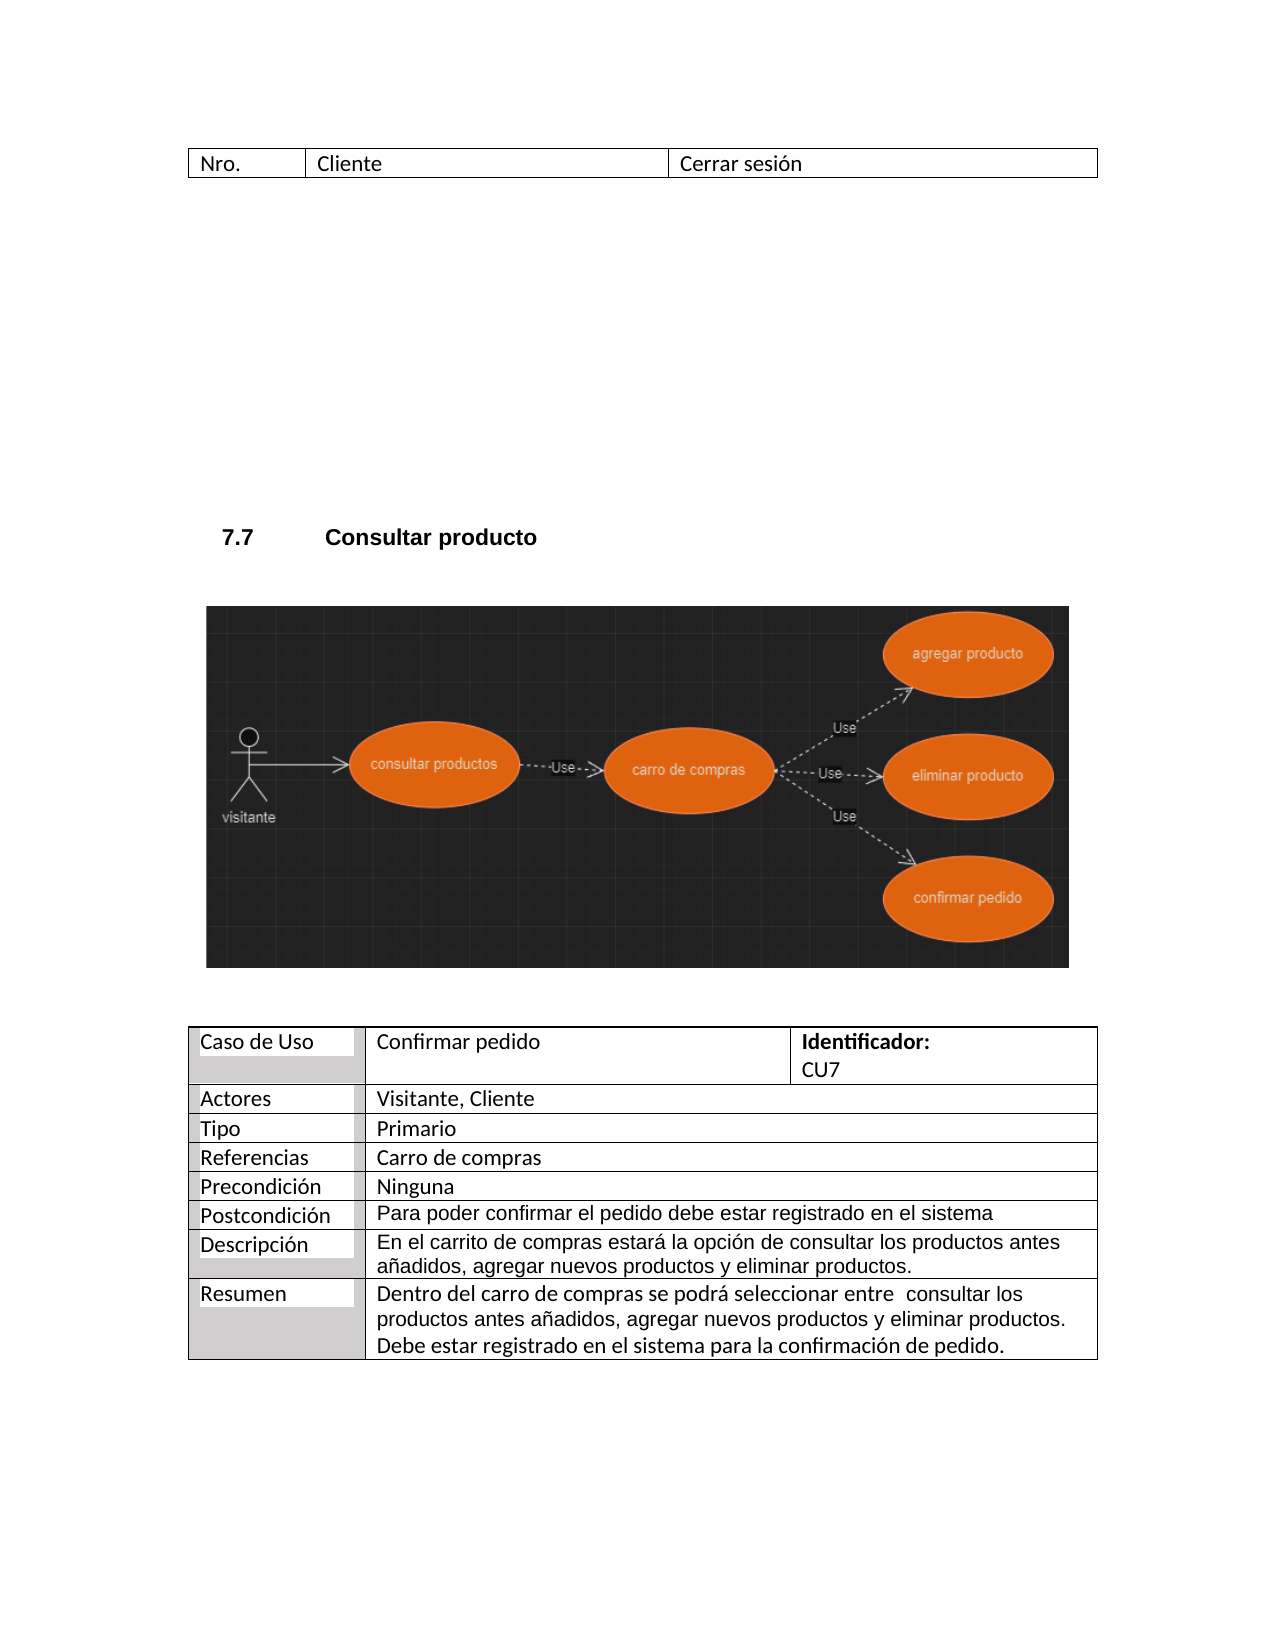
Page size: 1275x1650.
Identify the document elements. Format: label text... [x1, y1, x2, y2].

list Consultar producto [222, 523, 1098, 550]
picture [206, 606, 1069, 968]
